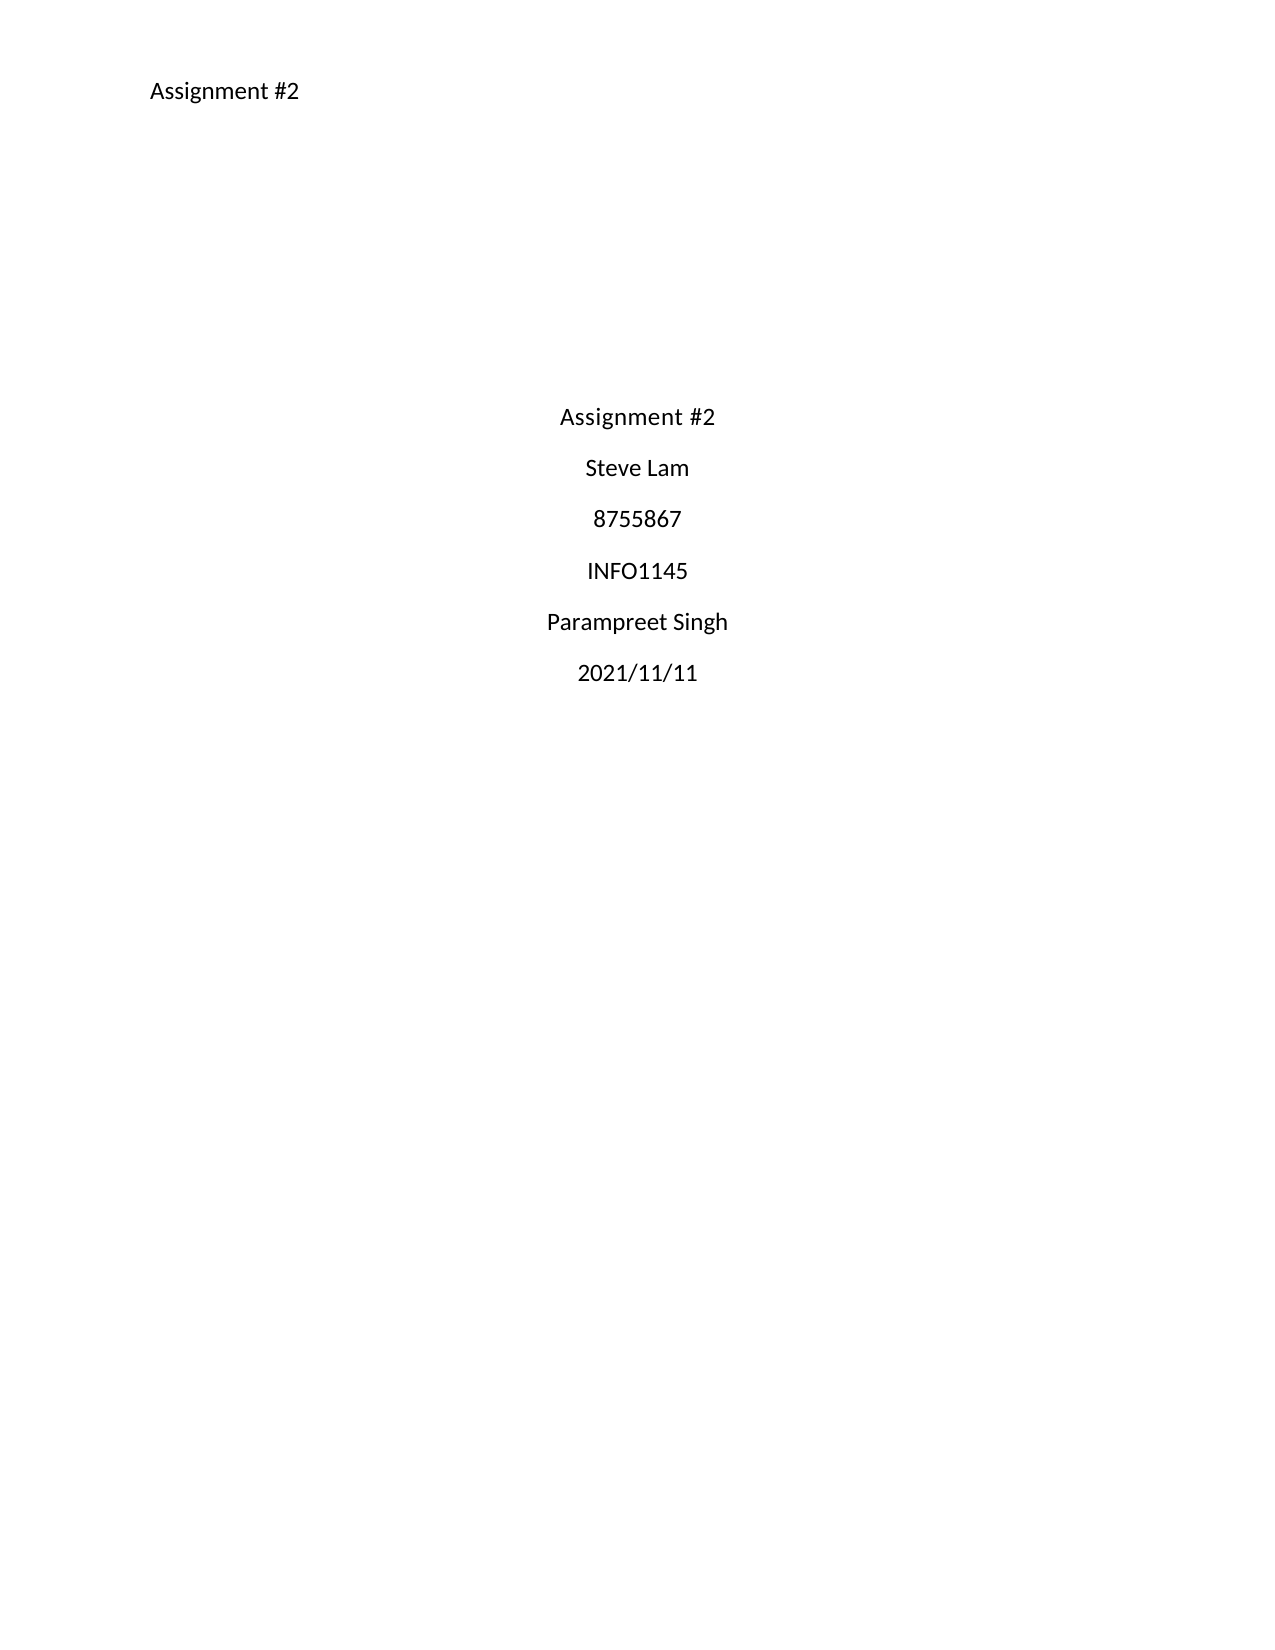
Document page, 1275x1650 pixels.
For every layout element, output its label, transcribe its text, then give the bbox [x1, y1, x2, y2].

text INFO1145 [150, 555, 1125, 585]
text 8755867 [150, 503, 1125, 534]
text 2021/11/11 [150, 658, 1125, 688]
text Parampreet Singh [150, 606, 1125, 637]
text Assignment #2 [150, 401, 1125, 431]
text Steve Lam [150, 452, 1125, 483]
